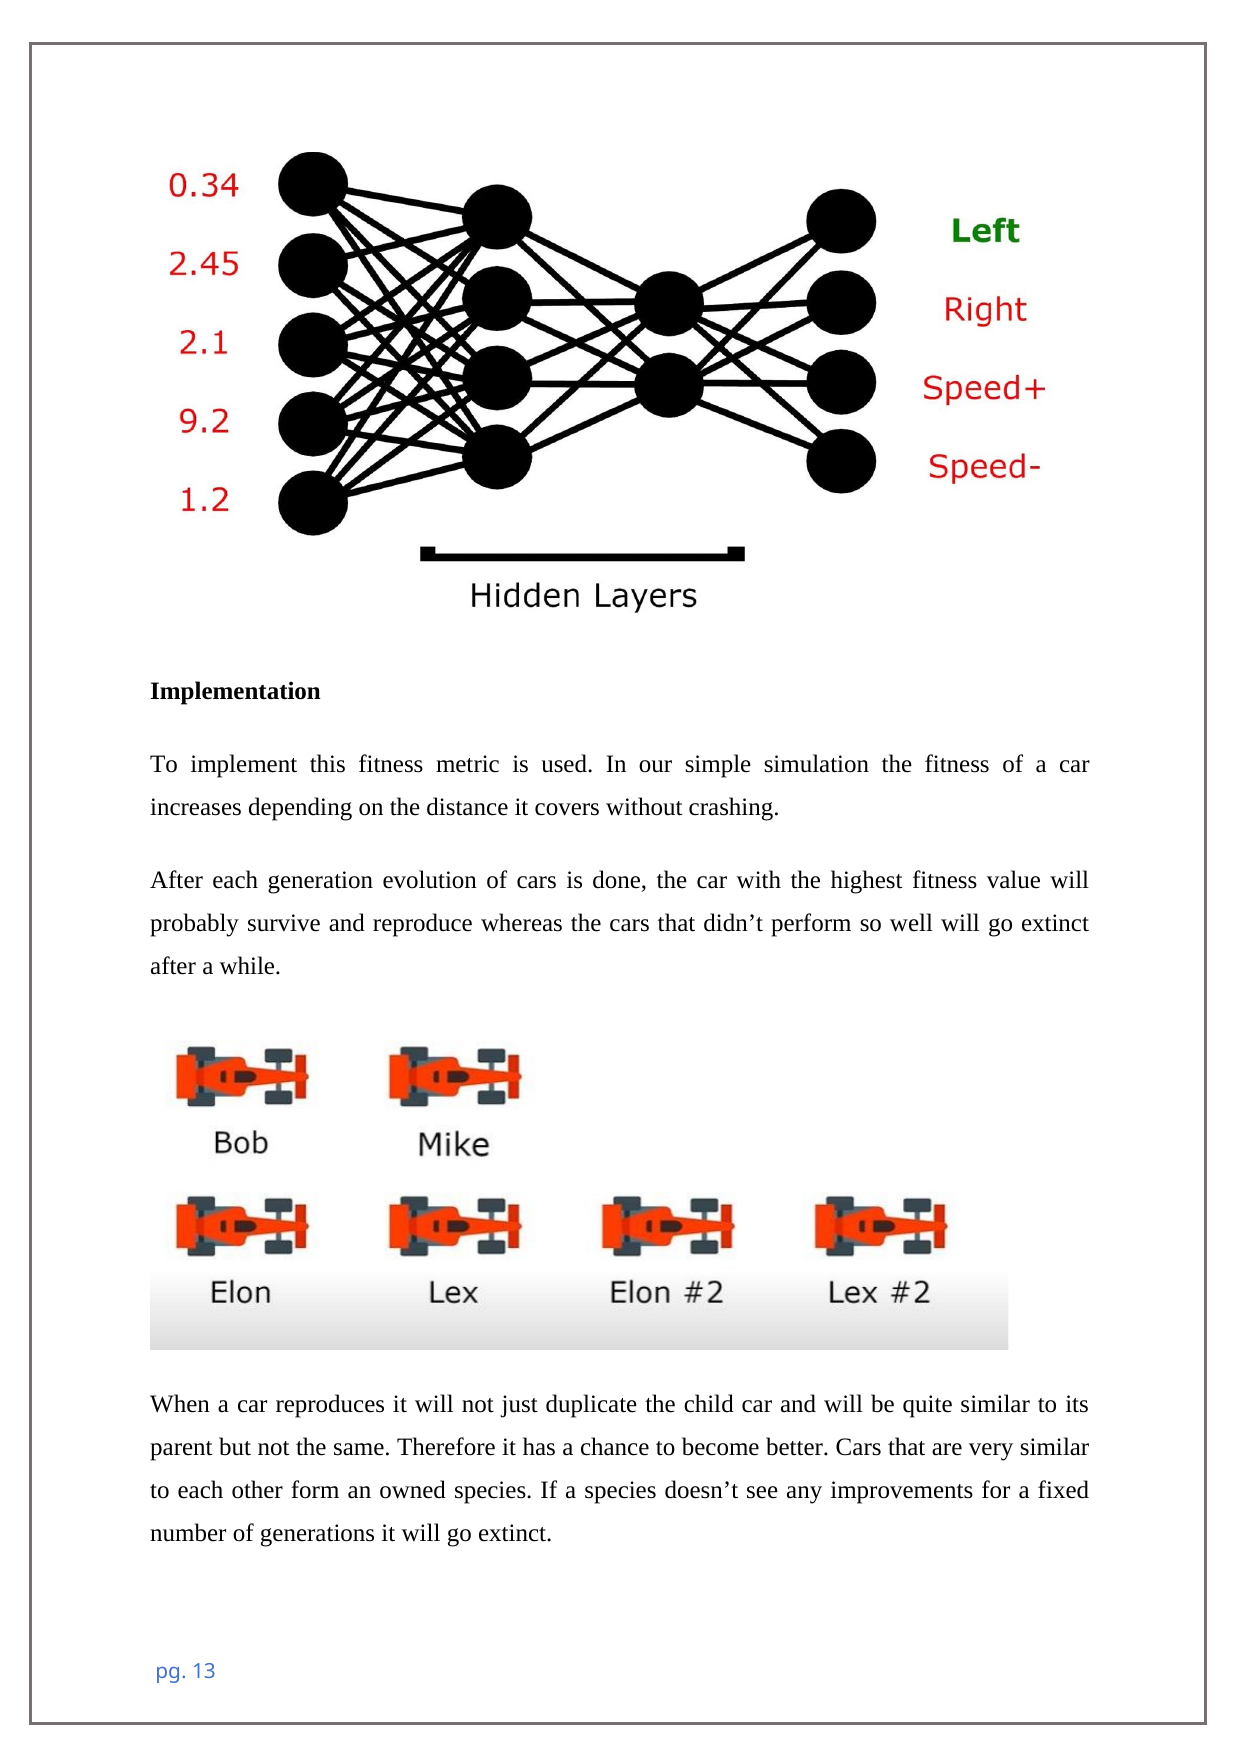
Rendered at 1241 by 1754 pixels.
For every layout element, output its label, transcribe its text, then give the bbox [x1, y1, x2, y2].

text When a car reproduces it will not just duplicate the child car and will be quite similar to its parent but not the same. Therefore it has a chance to become better. Cars that are very similar to each other form an owned species. If a species doesn’t see any improvements for a fixed number of generations it will go extinct. [150, 1389, 1091, 1547]
subtitle Implementation [150, 676, 1105, 705]
text After each generation evolution of cars is done, the car with the highest fitness value will probably survive and reproduce whereas the cars that didn’t perform so well will go extinct after a while. [150, 865, 1090, 980]
text pg. 13 [155, 1656, 1105, 1684]
picture [167, 152, 1054, 613]
text To implement this fitness metric is used. In our simple simulation the fitness of a car increases depending on the distance it covers without crashing. [150, 749, 1090, 821]
picture [150, 1040, 1009, 1350]
